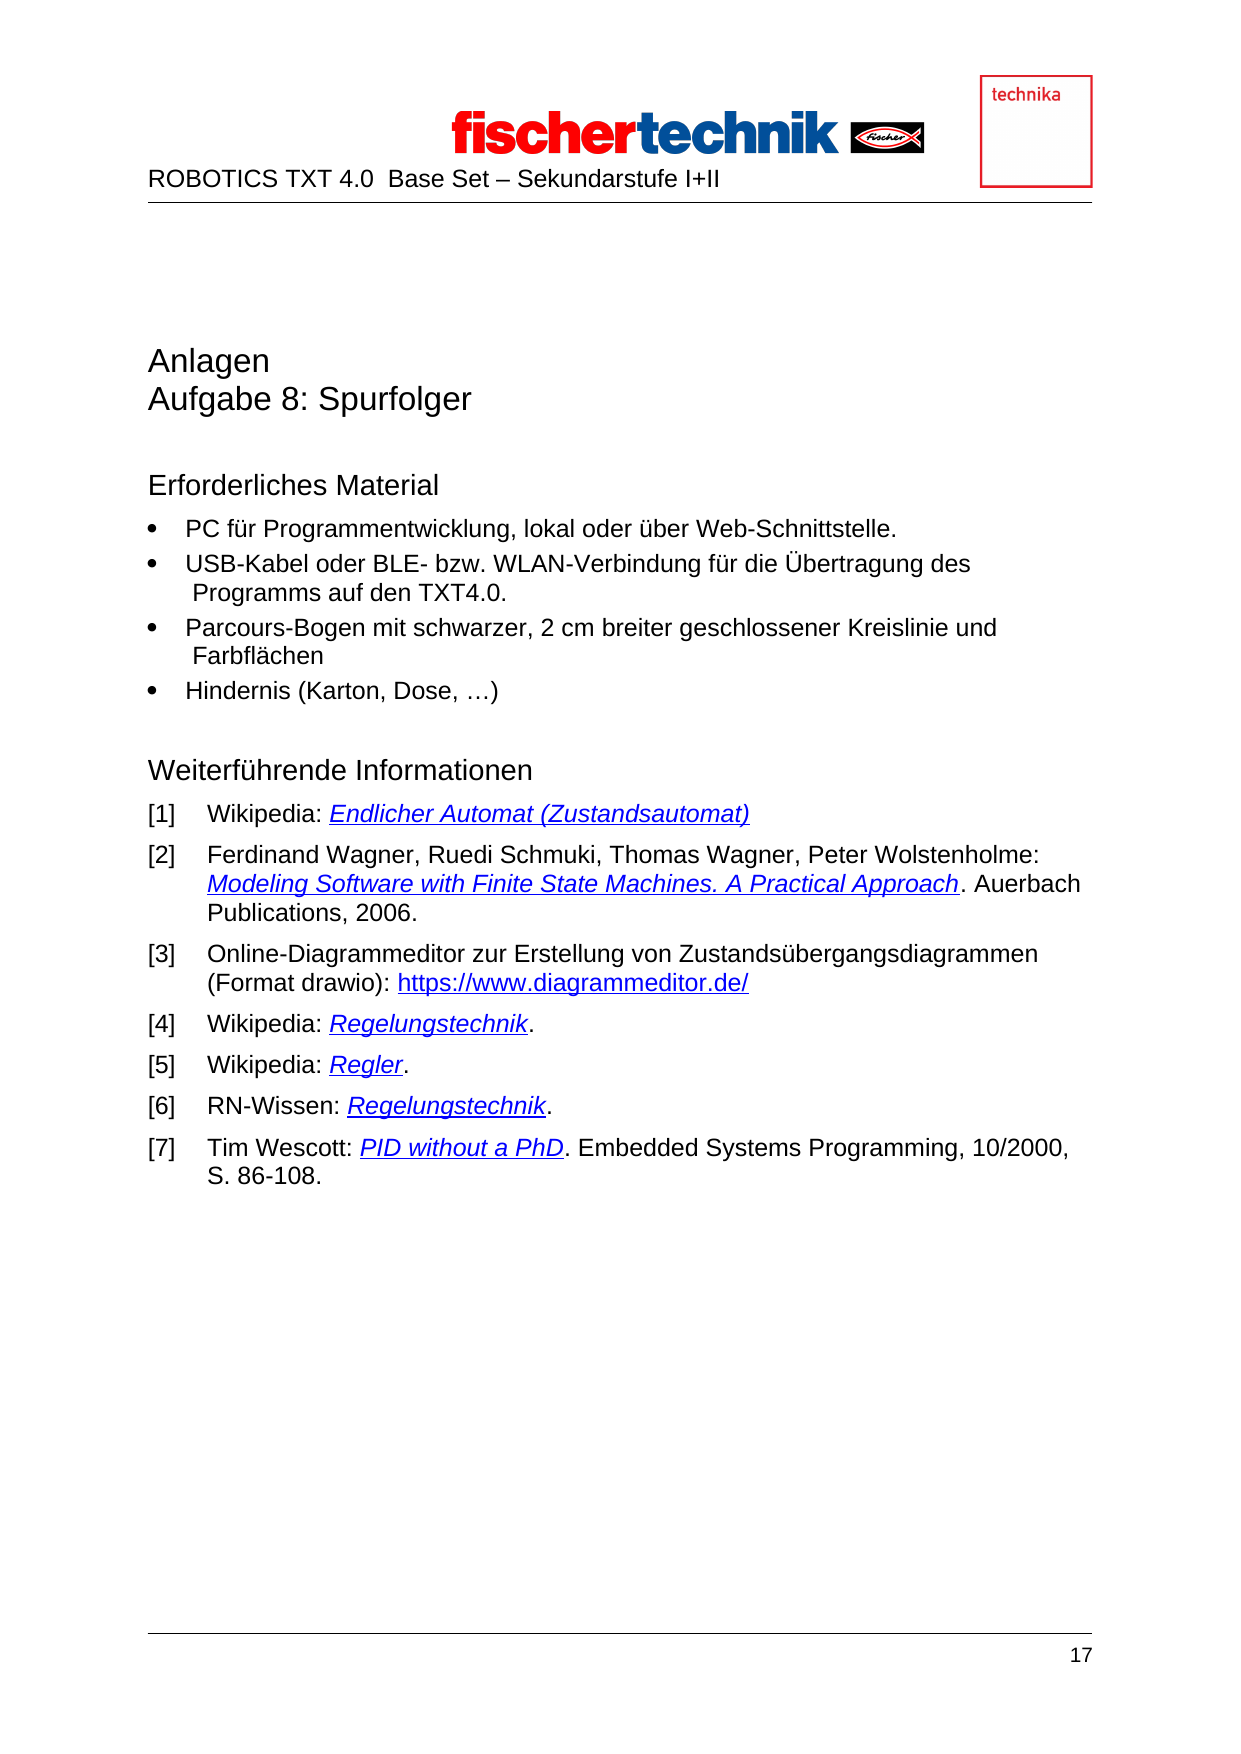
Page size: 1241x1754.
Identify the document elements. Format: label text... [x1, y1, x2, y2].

list Parcours-Bogen mit schwarzer, 2 cm breiter geschlossener Kreislinie und Farbflächen [148, 612, 1092, 670]
list Hindernis (Karton, Dose, …) [148, 676, 1092, 705]
picture [979, 75, 1093, 188]
list USB-Kabel oder BLE- bzw. WLAN-Verbindung für die Übertragung des Programms auf den TXT4.0. [148, 549, 1092, 606]
text Anlagen [148, 341, 1092, 379]
list PC für Programmentwicklung, lokal oder über Web-Schnittstelle. [148, 513, 1092, 542]
text [2] Ferdinand Wagner, Ruedi Schmuki, Thomas Wagner, Peter Wolstenholme: Modeling Software with Finite State Machines. A Practical Approach. Auerbach Publications, 2006. [148, 840, 1092, 926]
text [4] Wikipedia: Regelungstechnik. [148, 1009, 1092, 1037]
text [5] Wikipedia: Regler. [148, 1050, 1092, 1079]
subtitle Aufgabe 8: Spurfolger [148, 379, 1092, 417]
picture [451, 111, 925, 154]
text [1] Wikipedia: Endlicher Automat (Zustandsautomat) [148, 799, 1092, 827]
text [6] RN-Wissen: Regelungstechnik. [148, 1091, 1092, 1120]
subtitle Weiterführende Informationen [148, 753, 1092, 786]
text [7] Tim Wescott: PID without a PhD. Embedded Systems Programming, 10/2000, S. 86-108. [148, 1132, 1092, 1190]
subtitle Erforderliches Material [148, 467, 1092, 501]
text [3] Online-Diagrammeditor zur Erstellung von Zustandsübergangsdiagrammen (Format drawio): https://www.diagrammeditor.de/ [148, 939, 1092, 996]
